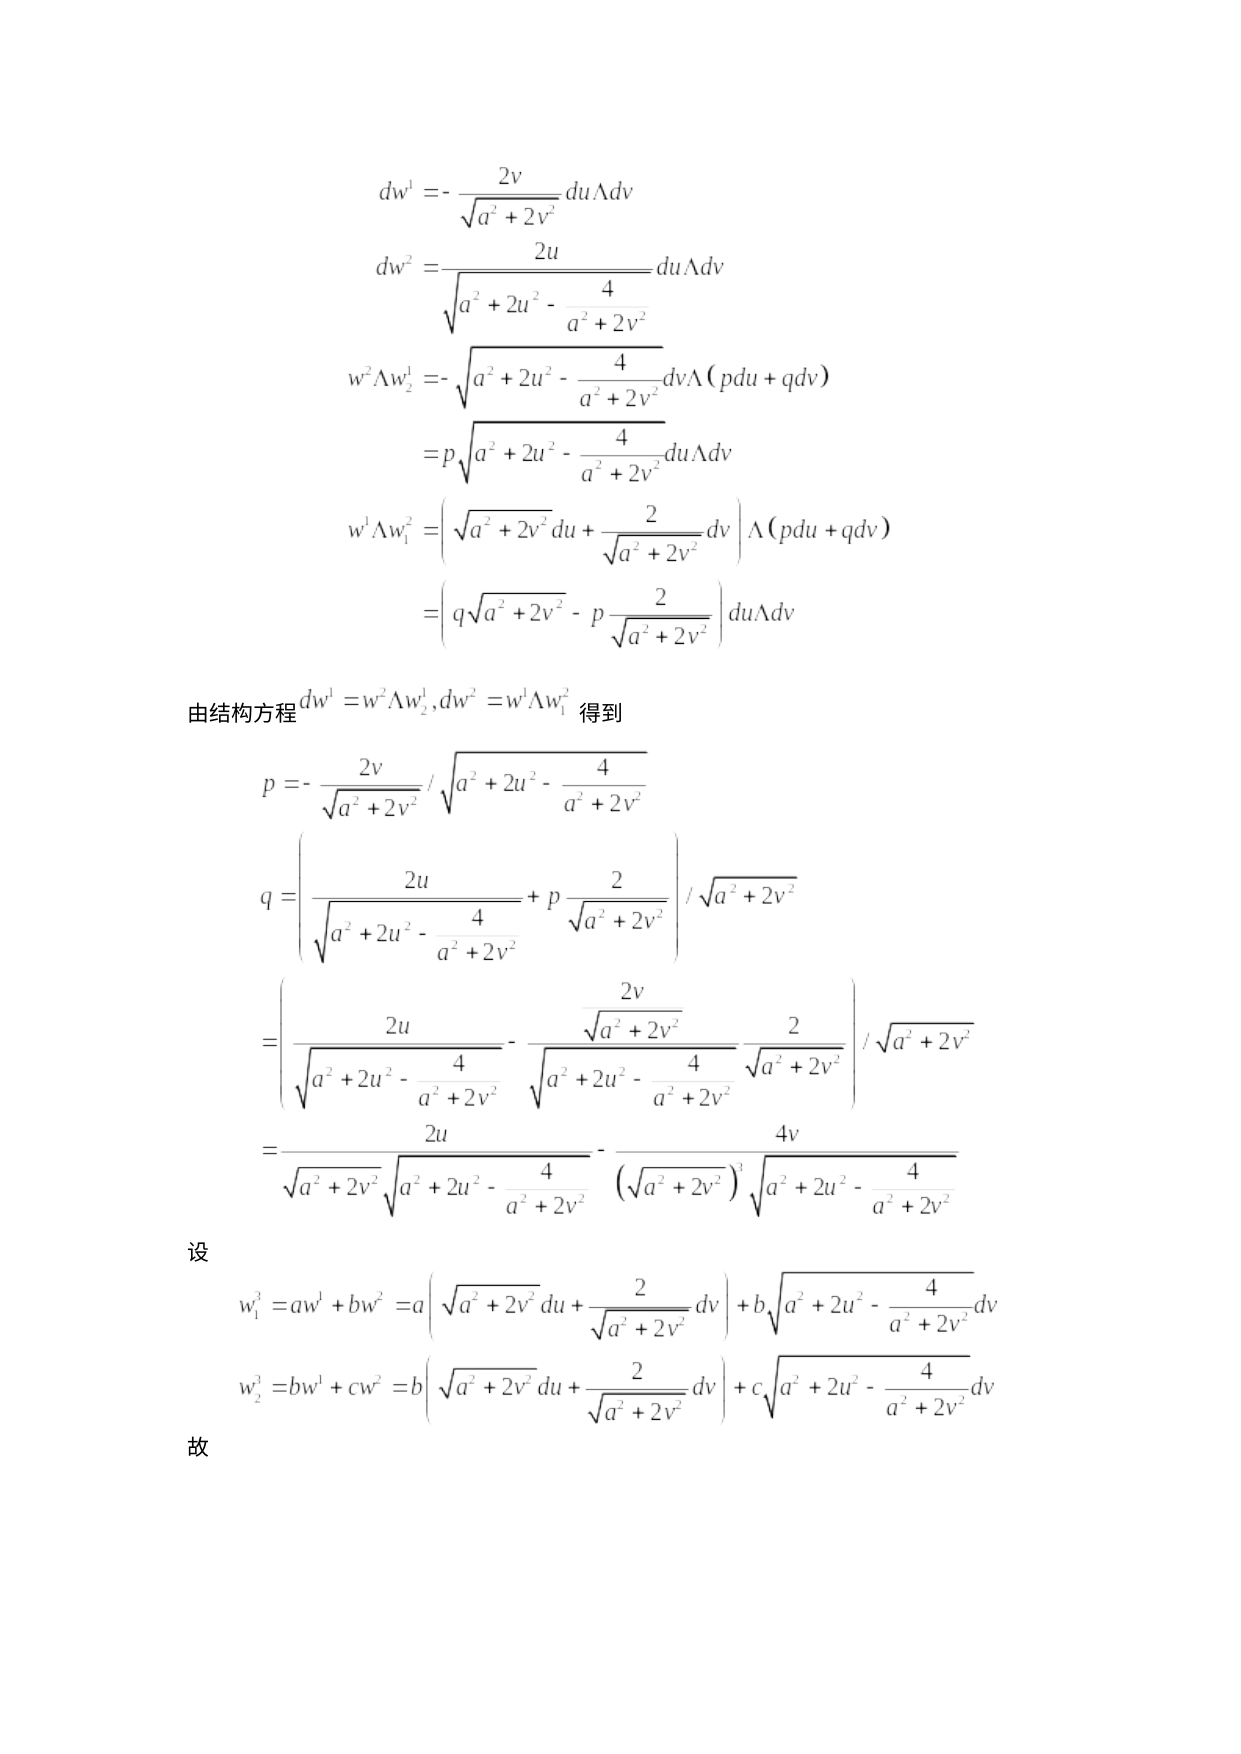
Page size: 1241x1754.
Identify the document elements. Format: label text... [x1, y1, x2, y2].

text 由结构方程 得到 [187, 682, 1053, 747]
text 故 [187, 1429, 1053, 1462]
text 设 [187, 1234, 1053, 1267]
